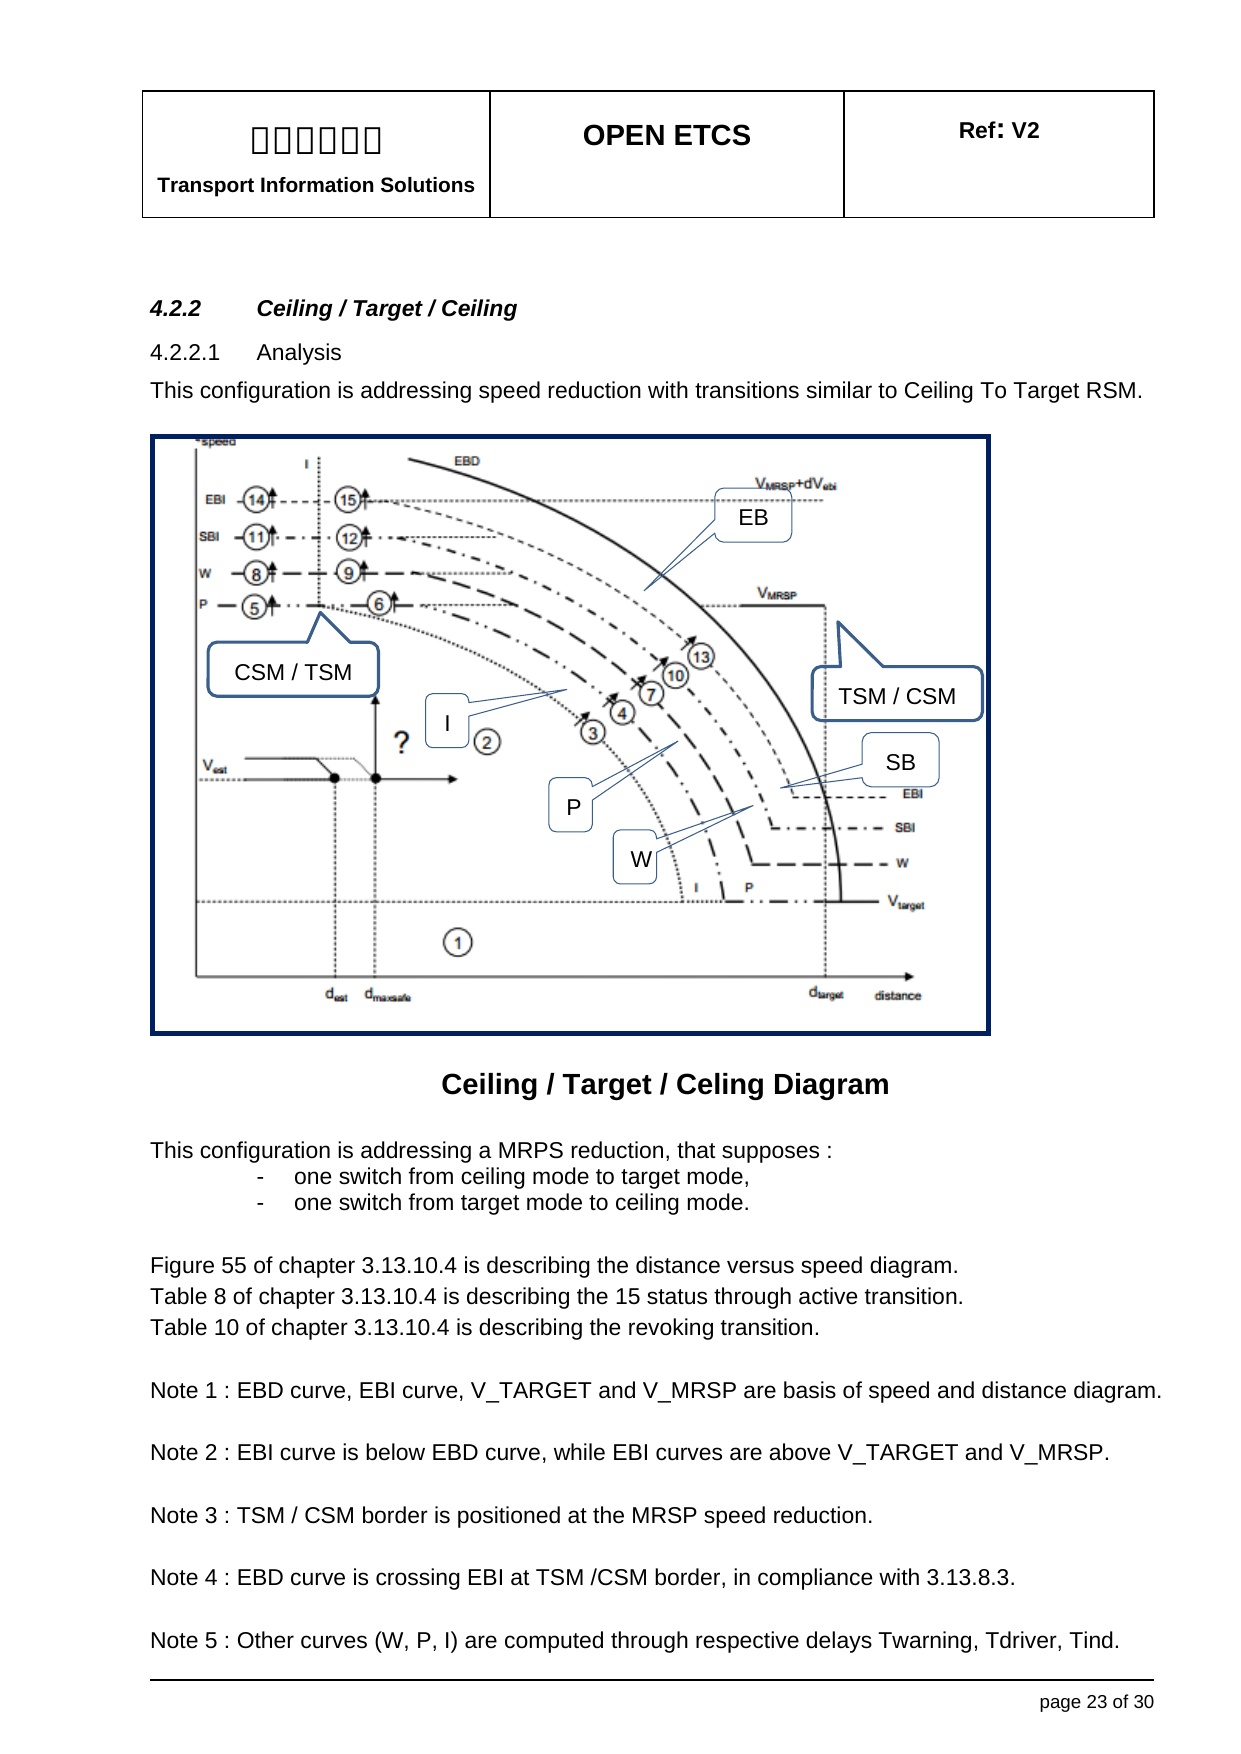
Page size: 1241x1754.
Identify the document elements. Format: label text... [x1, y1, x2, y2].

picture [155, 439, 986, 1031]
text Note 2 : EBI curve is below EBD curve, while EBI curves are above V_TARGET and V_MRSP. [150, 1434, 1181, 1466]
text Note 4 : EBD curve is crossing EBI at TSM /CSM border, in compliance with 3.13.8.3. [150, 1559, 1181, 1591]
list one switch from ceiling mode to target mode, [256, 1163, 1181, 1189]
text Note 3 : TSM / CSM border is positioned at the MRSP speed reduction. [150, 1497, 1181, 1528]
text This configuration is addressing speed reduction with transitions similar to Ceiling To Target RSM. [150, 372, 1181, 403]
text Table 10 of chapter 3.13.10.4 is describing the revoking transition. [150, 1309, 1181, 1341]
text Table 8 of chapter 3.13.10.4 is describing the 15 status through active transition. [150, 1278, 1181, 1309]
text Note 5 : Other curves (W, P, I) are computed through respective delays Twarning, Tdriver, Tind. [150, 1622, 1181, 1653]
list one switch from target mode to ceiling mode. [256, 1189, 1181, 1216]
subtitle Analysis [150, 334, 1181, 365]
subtitle Ceiling / Target / Ceiling [150, 290, 1181, 322]
text This configuration is addressing a MRPS reduction, that supposes : [150, 1132, 1181, 1163]
text Figure 55 of chapter 3.13.10.4 is describing the distance versus speed diagram. [150, 1247, 1181, 1278]
text Note 1 : EBD curve, EBI curve, V_TARGET and V_MRSP are basis of speed and distance diagram. [150, 1372, 1181, 1403]
title Ceiling / Target / Celing Diagram [150, 1067, 1181, 1101]
